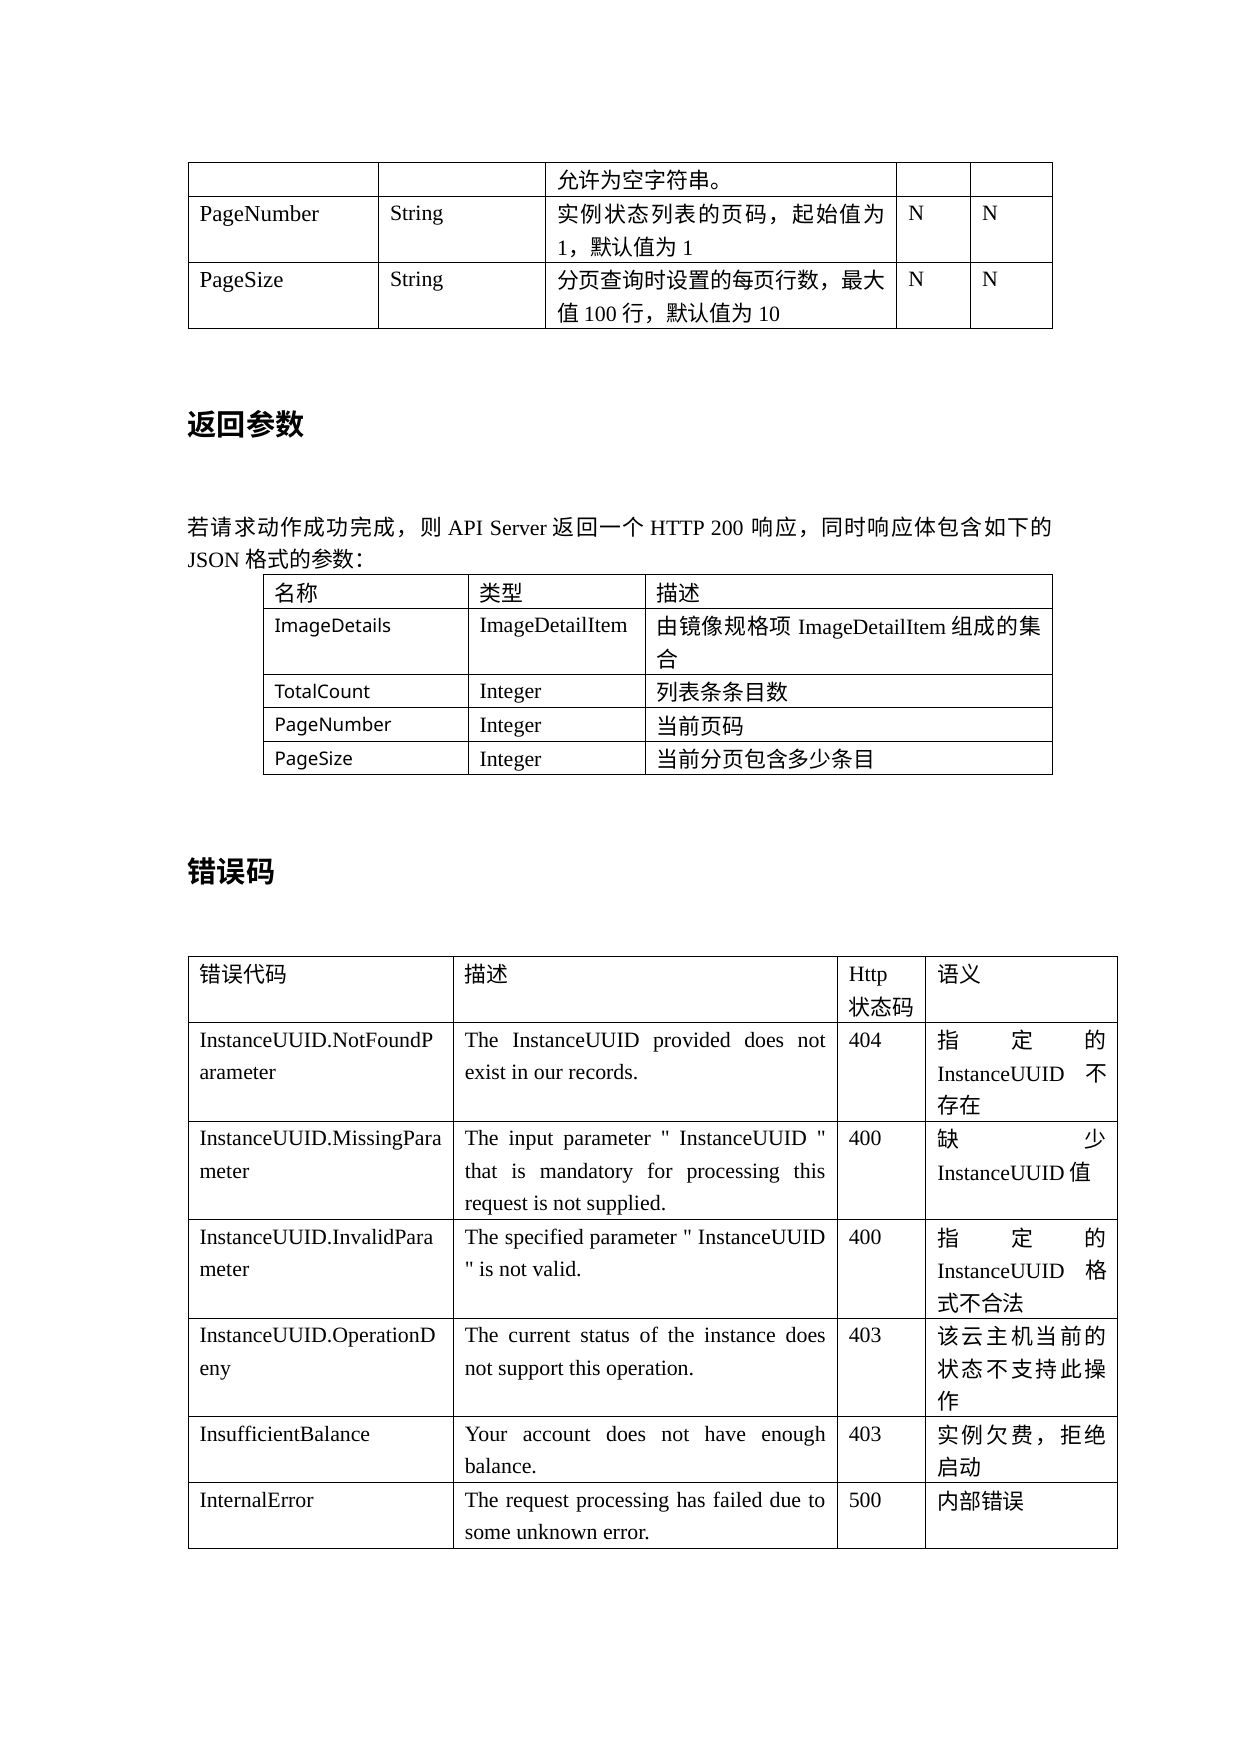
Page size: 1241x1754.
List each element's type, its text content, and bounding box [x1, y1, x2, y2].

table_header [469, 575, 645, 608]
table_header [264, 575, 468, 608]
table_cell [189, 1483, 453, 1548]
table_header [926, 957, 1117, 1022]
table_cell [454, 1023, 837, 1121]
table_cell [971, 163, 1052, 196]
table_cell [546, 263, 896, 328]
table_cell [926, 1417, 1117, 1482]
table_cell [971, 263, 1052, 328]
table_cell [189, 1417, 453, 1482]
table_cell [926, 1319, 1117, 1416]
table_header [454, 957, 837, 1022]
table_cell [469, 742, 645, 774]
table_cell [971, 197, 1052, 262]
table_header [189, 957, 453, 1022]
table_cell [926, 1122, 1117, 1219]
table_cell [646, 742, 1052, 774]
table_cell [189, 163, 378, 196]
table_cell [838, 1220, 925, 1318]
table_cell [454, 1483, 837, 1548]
text 若请求动作成功完成，则API Server返回一个HTTP 200 响应，同时响应体包含如下的JSON 格式的参数： [187, 509, 1053, 574]
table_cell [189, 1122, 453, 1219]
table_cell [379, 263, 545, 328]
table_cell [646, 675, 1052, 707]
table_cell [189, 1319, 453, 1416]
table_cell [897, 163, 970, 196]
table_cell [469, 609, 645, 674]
subtitle 错误码 [187, 837, 1053, 902]
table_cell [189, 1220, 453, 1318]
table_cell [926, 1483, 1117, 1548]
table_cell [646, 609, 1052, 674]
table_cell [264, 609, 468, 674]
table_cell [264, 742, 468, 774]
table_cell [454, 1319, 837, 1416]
subtitle 返回参数 [187, 390, 1053, 455]
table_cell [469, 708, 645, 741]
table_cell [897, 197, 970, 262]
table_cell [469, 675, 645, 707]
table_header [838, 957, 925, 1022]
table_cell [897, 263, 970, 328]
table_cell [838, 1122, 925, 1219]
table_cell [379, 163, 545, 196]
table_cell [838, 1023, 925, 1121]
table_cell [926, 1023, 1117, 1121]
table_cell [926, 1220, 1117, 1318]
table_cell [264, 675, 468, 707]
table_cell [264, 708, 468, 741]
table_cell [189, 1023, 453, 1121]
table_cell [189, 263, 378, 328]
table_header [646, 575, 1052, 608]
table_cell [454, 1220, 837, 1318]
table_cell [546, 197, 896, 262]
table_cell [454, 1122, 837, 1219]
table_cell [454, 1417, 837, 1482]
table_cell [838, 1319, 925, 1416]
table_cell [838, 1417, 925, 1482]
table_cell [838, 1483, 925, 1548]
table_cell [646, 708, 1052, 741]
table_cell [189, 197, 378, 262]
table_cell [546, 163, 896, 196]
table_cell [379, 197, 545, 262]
